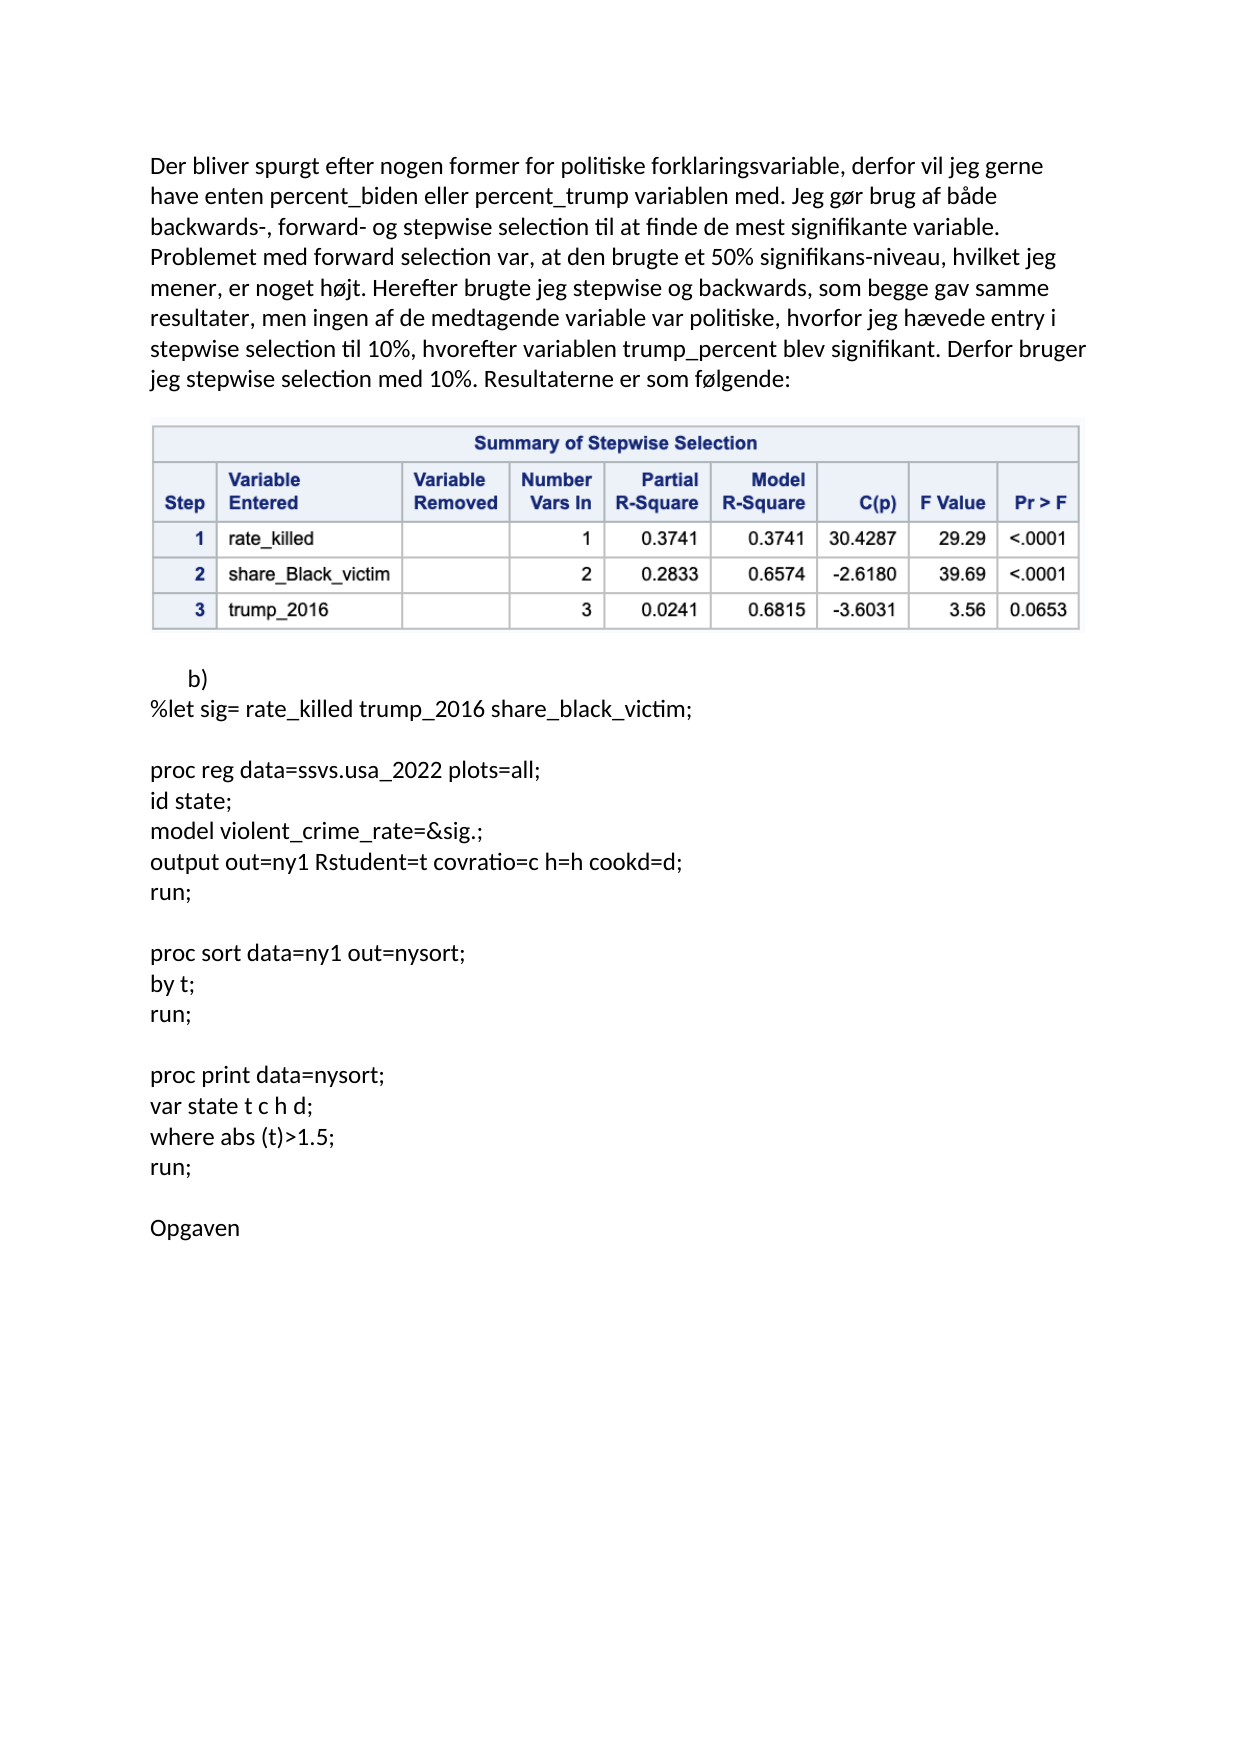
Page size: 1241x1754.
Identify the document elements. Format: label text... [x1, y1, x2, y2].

picture [150, 417, 1086, 633]
text run; [150, 876, 1090, 907]
text proc reg data=ssvs.usa_2022 plots=all; [150, 754, 1090, 785]
text where abs (t)>1.5; [150, 1121, 1090, 1151]
text proc sort data=ny1 out=nysort; [150, 937, 1090, 968]
text proc print data=nysort; [150, 1059, 1090, 1090]
text var state t c h d; [150, 1090, 1090, 1121]
text model violent_crime_rate=&sig.; [150, 815, 1090, 846]
text run; [150, 998, 1090, 1029]
text Opgaven [150, 1212, 1090, 1243]
text Der bliver spurgt efter nogen former for politiske forklaringsvariable, derfor vil jeg gerne have enten percent_biden eller percent_trump variablen med. Jeg gør brug af både backwards-, forward- og stepwise selection til at finde de mest signifikante variable. Problemet med forward selection var, at den brugte et 50% signifikans-niveau, hvilket jeg mener, er noget højt. Herefter brugte jeg stepwise og backwards, som begge gav samme resultater, men ingen af de medtagende variable var politiske, hvorfor jeg hævede entry i stepwise selection til 10%, hvorefter variablen trump_percent blev signifikant. Derfor bruger jeg stepwise selection med 10%. Resultaterne er som følgende: [150, 150, 1090, 394]
text id state; [150, 785, 1090, 815]
text by t; [150, 968, 1090, 998]
text run; [150, 1151, 1090, 1182]
text %let sig= rate_killed trump_2016 share_black_victim; [150, 693, 1090, 724]
text output out=ny1 Rstudent=t covratio=c h=h cookd=d; [150, 846, 1090, 876]
